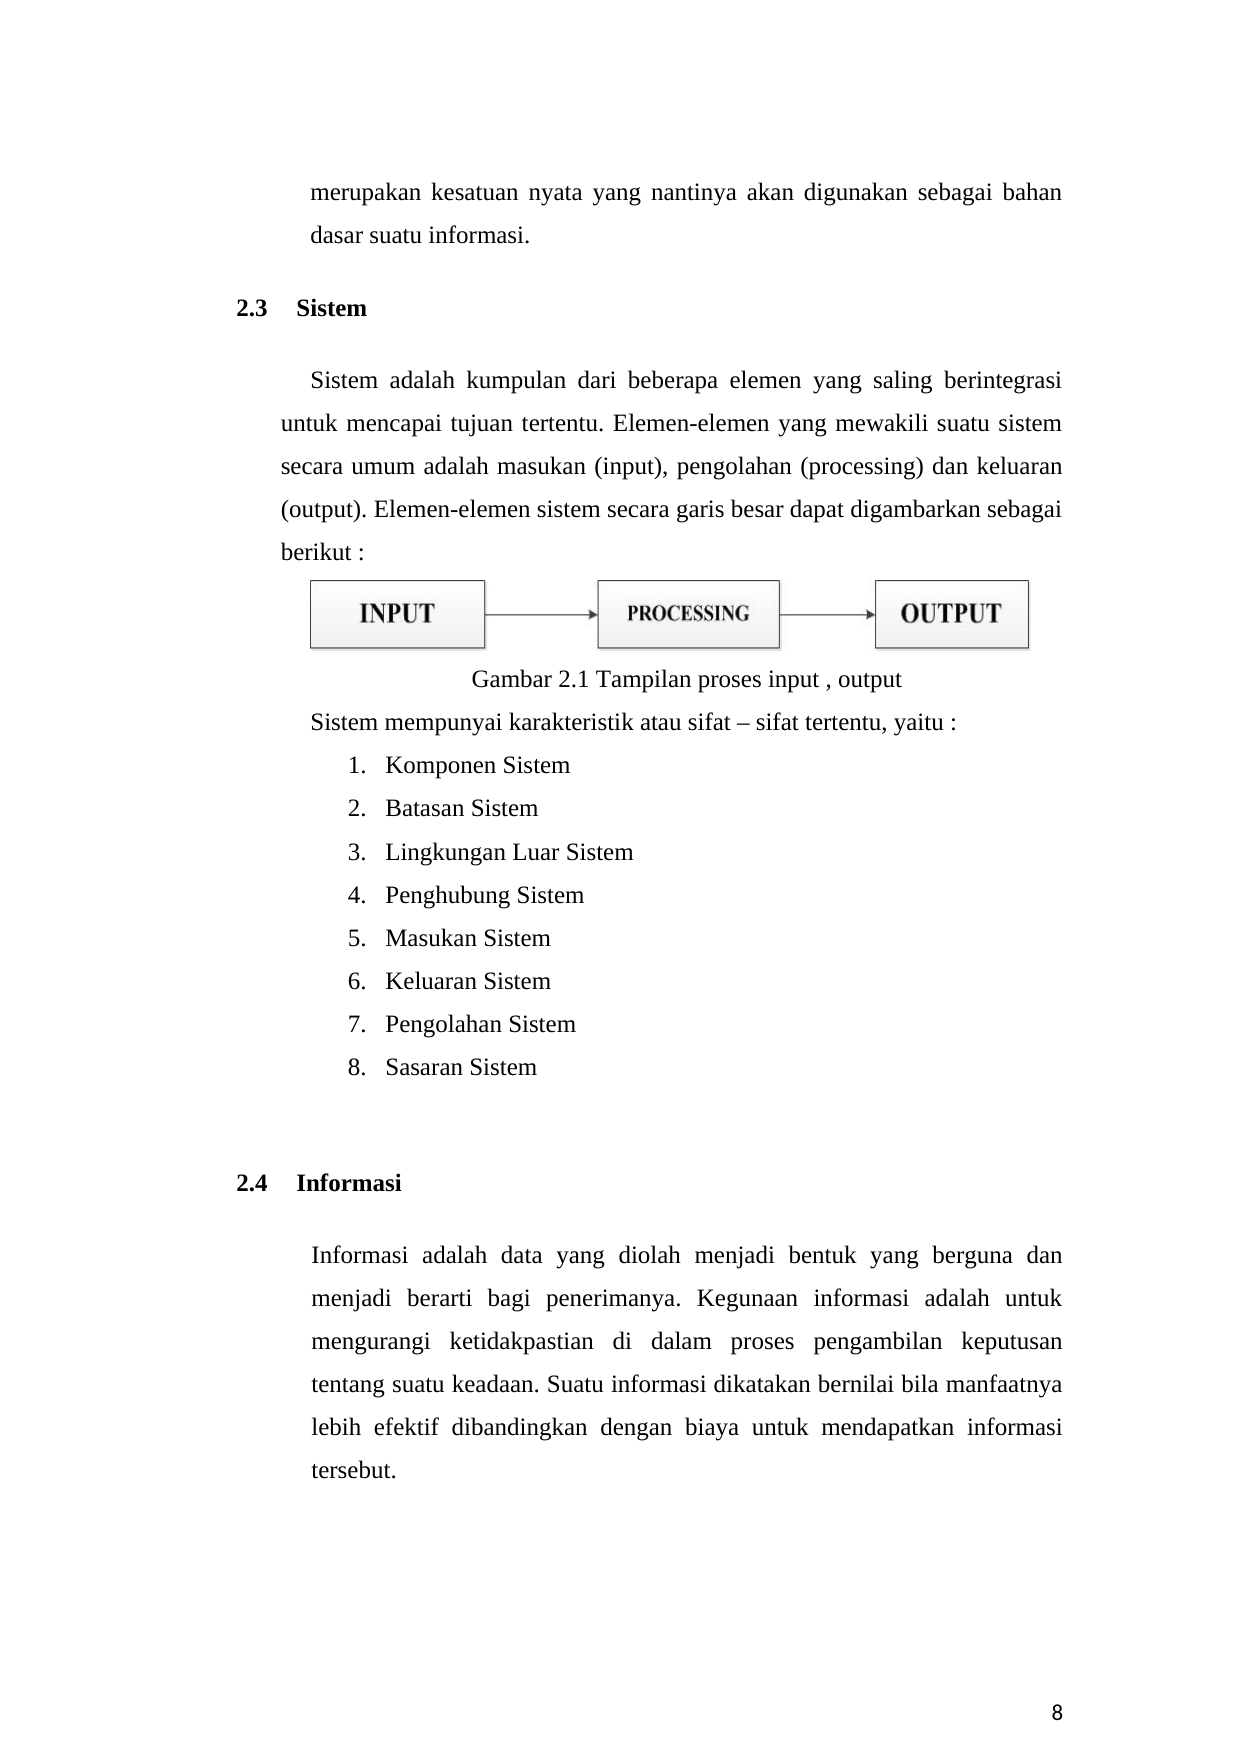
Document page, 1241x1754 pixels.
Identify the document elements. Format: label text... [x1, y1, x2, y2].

list Lingkungan Luar Sistem [348, 837, 1063, 865]
picture [310, 580, 1031, 651]
list Masukan Sistem [348, 923, 1063, 952]
list Keluaran Sistem [348, 966, 1063, 995]
text Gambar 2.1 Tampilan proses input , output [281, 664, 1063, 693]
subtitle Informasi [236, 1168, 1063, 1196]
text Informasi adalah data yang diolah menjadi bentuk yang berguna dan menjadi berarti bagi penerimanya. Kegunaan informasi adalah untuk mengurangi ketidakpastian di dalam proses pengambilan keputusan tentang suatu keadaan. Suatu informasi dikatakan bernilai bila manfaatnya lebih efektif dibandingkan dengan biaya untuk mendapatkan informasi tersebut. [311, 1240, 1063, 1484]
list Penghubung Sistem [348, 880, 1063, 908]
text Sistem mempunyai karakteristik atau sifat – sifat tertentu, yaitu : [281, 707, 1063, 736]
list Komponen Sistem [348, 750, 1063, 779]
list Batasan Sistem [348, 793, 1063, 822]
list Pengolahan Sistem [348, 1009, 1063, 1038]
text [310, 177, 1063, 249]
subtitle Sistem [236, 293, 1063, 321]
list Sasaran Sistem [348, 1052, 1063, 1081]
text Sistem adalah kumpulan dari beberapa elemen yang saling berintegrasi untuk mencapai tujuan tertentu. Elemen-elemen yang mewakili suatu sistem secara umum adalah masukan (input), pengolahan (processing) dan keluaran (output). Elemen-elemen sistem secara garis besar dapat digambarkan sebagai berikut : [281, 365, 1063, 566]
